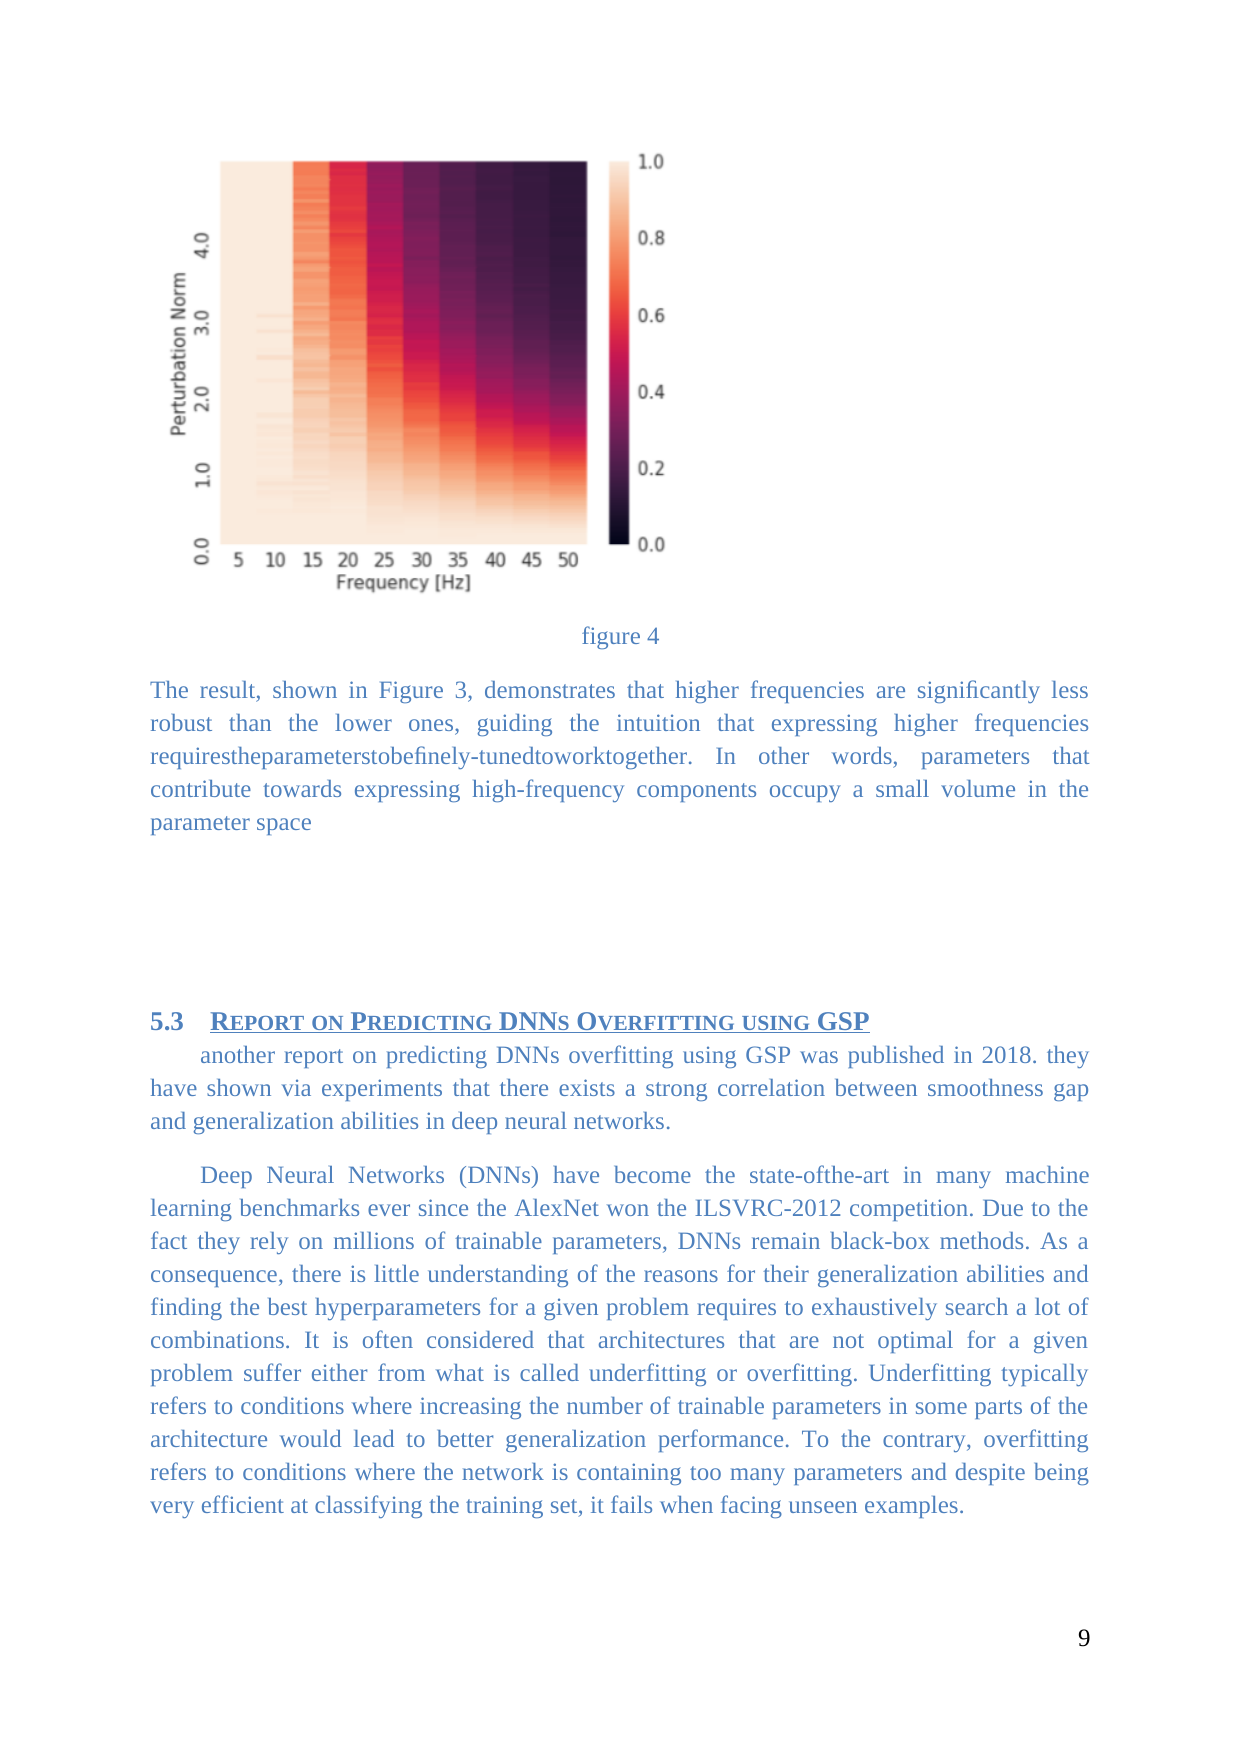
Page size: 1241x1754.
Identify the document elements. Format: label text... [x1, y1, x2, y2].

text figure 4 [150, 621, 1090, 650]
text Deep Neural Networks (DNNs) have become the state-ofthe-art in many machine learning benchmarks ever since the AlexNet won the ILSVRC-2012 competition. Due to the fact they rely on millions of trainable parameters, DNNs remain black-box methods. As a consequence, there is little understanding of the reasons for their generalization abilities and finding the best hyperparameters for a given problem requires to exhaustively search a lot of combinations. It is often considered that architectures that are not optimal for a given problem suffer either from what is called underfitting or overfitting. Underfitting typically refers to conditions where increasing the number of trainable parameters in some parts of the architecture would lead to better generalization performance. To the contrary, overfitting refers to conditions where the network is containing too many parameters and despite being very efficient at classifying the training set, it fails when facing unseen examples. [150, 1160, 1090, 1519]
text another report on predicting DNNs overfitting using GSP was published in 2018. they have shown via experiments that there exists a strong correlation between smoothness gap and generalization abilities in deep neural networks. [150, 1040, 1090, 1135]
text The result, shown in Figure 3, demonstrates that higher frequencies are signiﬁcantly less robust than the lower ones, guiding the intuition that expressing higher frequencies requirestheparameterstobeﬁnely-tunedtoworktogether. In other words, parameters that contribute towards expressing high-frequency components occupy a small volume in the parameter space [150, 675, 1090, 836]
subtitle Report on Predicting DNNs Overfitting using GSP [150, 1004, 1090, 1036]
